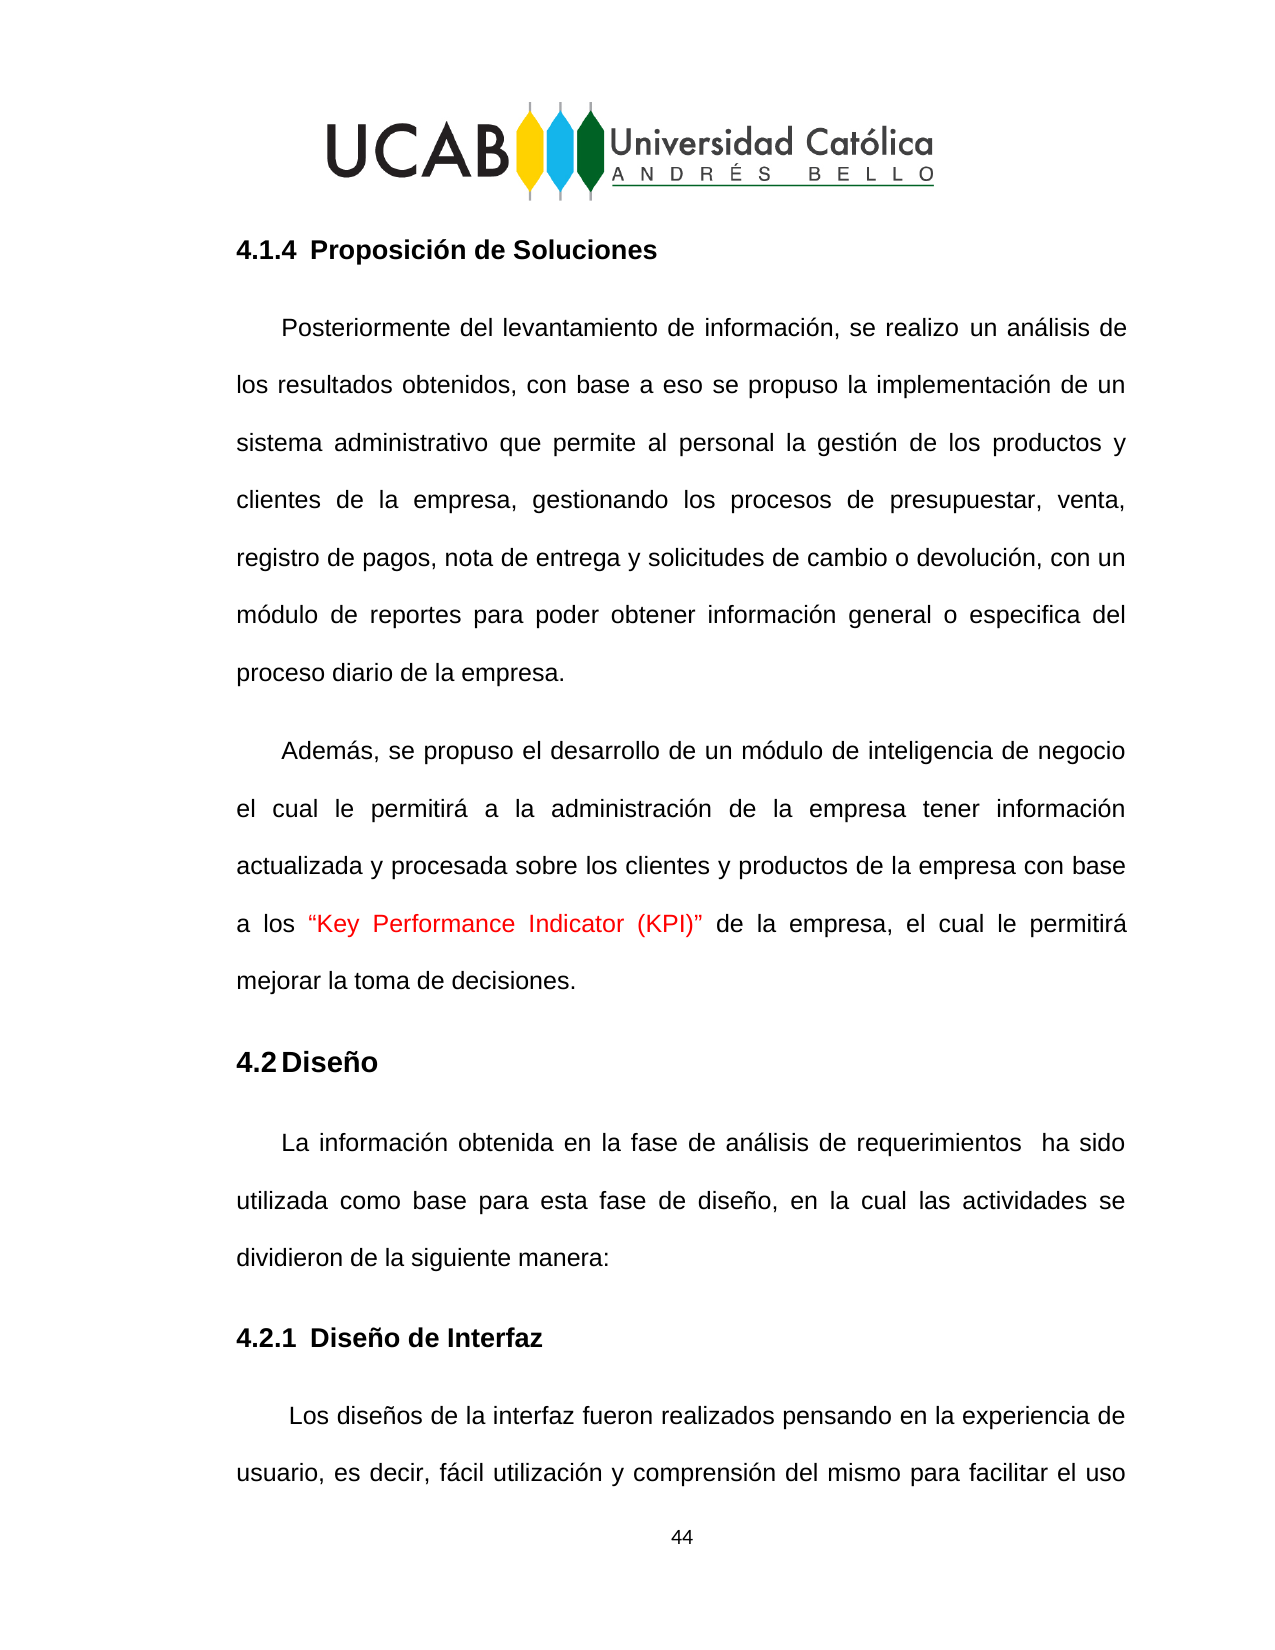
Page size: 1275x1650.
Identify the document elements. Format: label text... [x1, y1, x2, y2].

picture [327, 102, 934, 201]
text La información obtenida en la fase de análisis de requerimientos ha sido utilizada como base para esta fase de diseño, en la cual las actividades se dividieron de la siguiente manera: [236, 1128, 1127, 1272]
text Posteriormente del levantamiento de información, se realizo un análisis de los resultados obtenidos, con base a eso se propuso la implementación de un sistema administrativo que permite al personal la gestión de los productos y clientes de la empresa, gestionando los procesos de presupuestar, venta, registro de pagos, nota de entrega y solicitudes de cambio o devolución, con un módulo de reportes para poder obtener información general o especifica del proceso diario de la empresa. [236, 313, 1127, 687]
list Proposición de Soluciones [236, 234, 1127, 265]
list Diseño de Interfaz [236, 1322, 1127, 1353]
list Diseño [236, 1045, 1127, 1078]
text Además, se propuso el desarrollo de un módulo de inteligencia de negocio el cual le permitirá a la administración de la empresa tener información actualizada y procesada sobre los clientes y productos de la empresa con base a los “Key Performance Indicator (KPI)” de la empresa, el cual le permitirá mejorar la toma de decisiones. [236, 736, 1127, 995]
